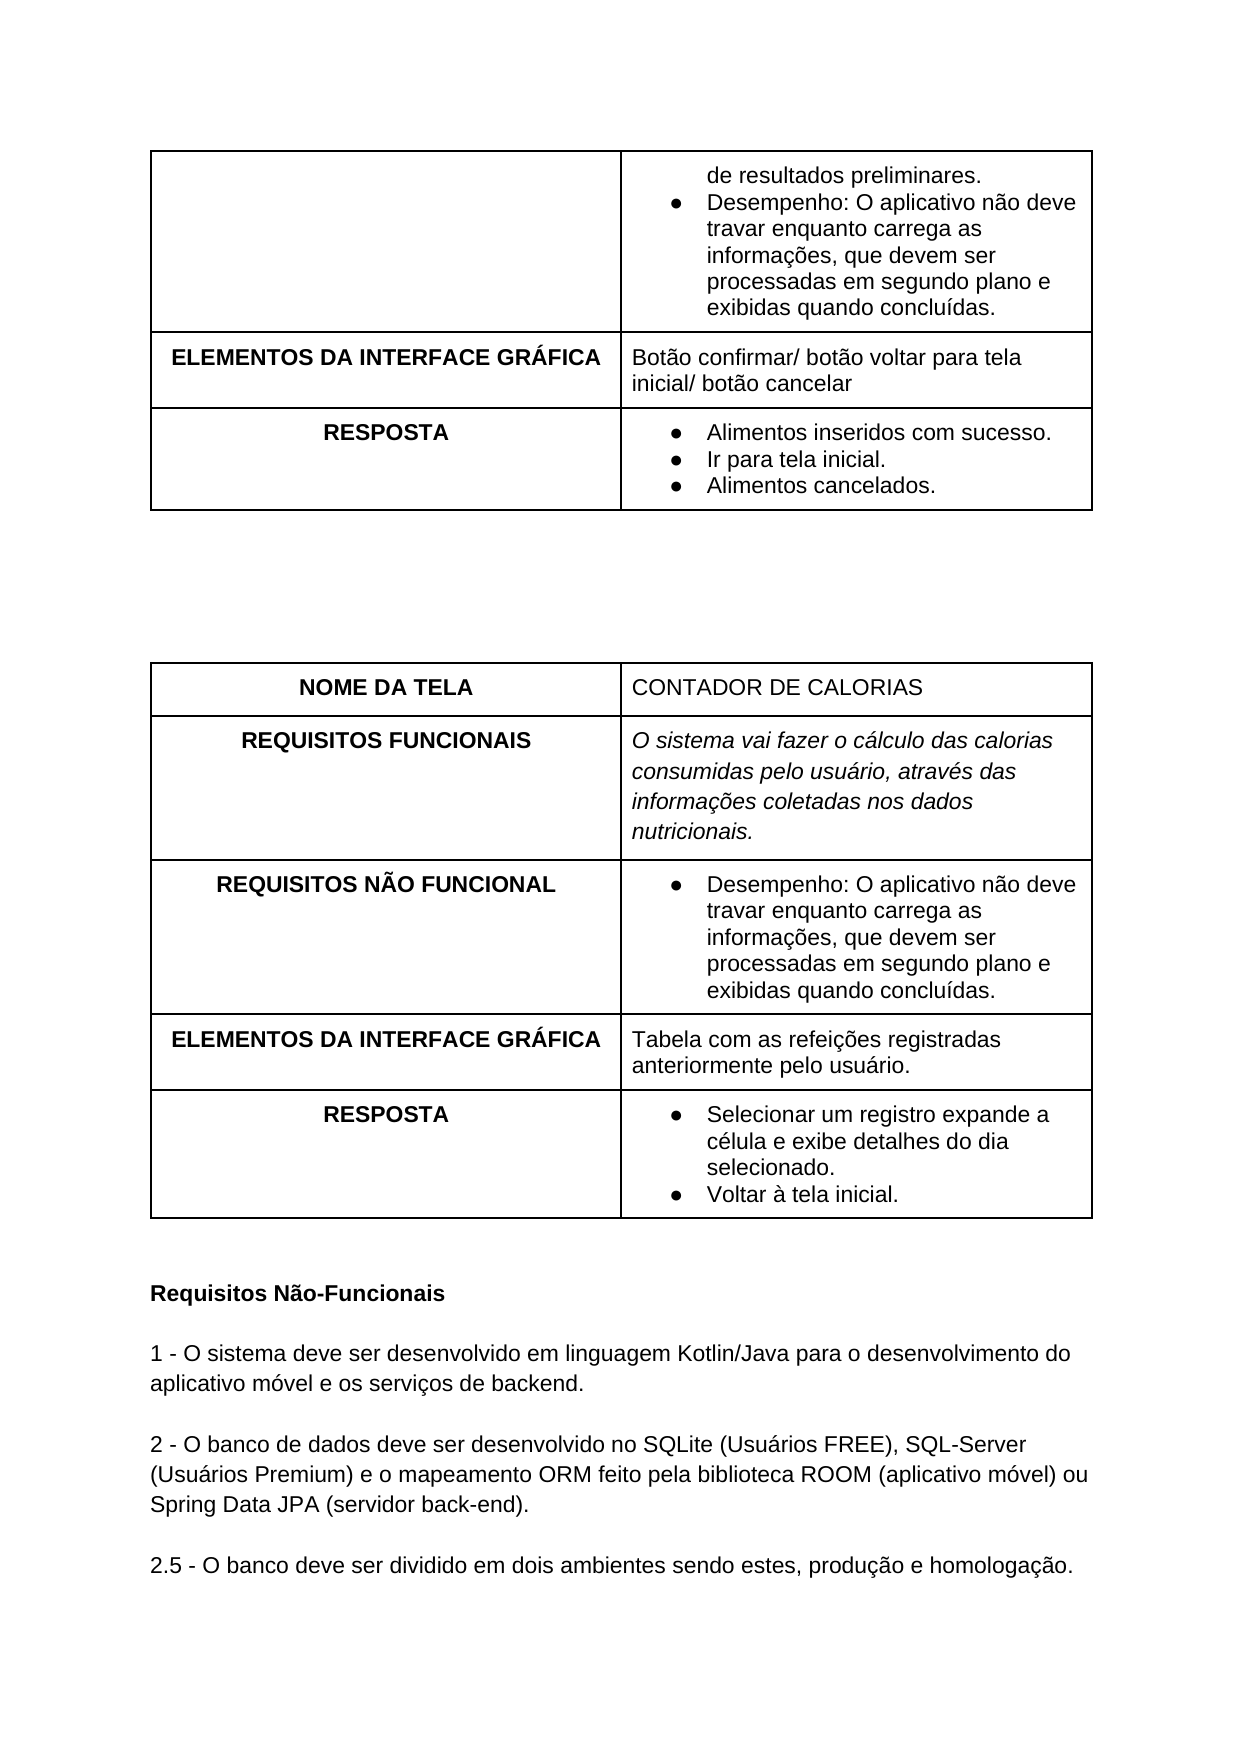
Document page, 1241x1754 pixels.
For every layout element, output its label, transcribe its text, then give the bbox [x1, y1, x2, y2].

table_cell Tabela com as refeições registradas anteriormente pelo usuário. [622, 1015, 1091, 1089]
table_cell REQUISITOS FUNCIONAIS [152, 717, 620, 859]
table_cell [152, 152, 620, 331]
text 2.5 - O banco deve ser dividido em dois ambientes sendo estes, produção e homologação. [150, 1552, 1090, 1578]
table_cell RESPOSTA [152, 1091, 620, 1217]
table_cell ELEMENTOS DA INTERFACE GRÁFICA [152, 333, 620, 407]
table_cell O sistema vai fazer o cálculo das calorias consumidas pelo usuário, através das informações coletadas nos dados nutricionais. [622, 717, 1091, 859]
table_cell Botão confirmar/ botão voltar para tela inicial/ botão cancelar [622, 333, 1091, 407]
text Requisitos Não-Funcionais [150, 1280, 1090, 1306]
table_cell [622, 152, 1091, 331]
table_cell Desempenho: O aplicativo não deve travar enquanto carrega as informações, que devem ser processadas em segundo plano e exibidas quando concluídas. [622, 861, 1091, 1013]
text 1 - O sistema deve ser desenvolvido em linguagem Kotlin/Java para o desenvolvimento do aplicativo móvel e os serviços de backend. [150, 1340, 1090, 1397]
table_cell ELEMENTOS DA INTERFACE GRÁFICA [152, 1015, 620, 1089]
table_cell RESPOSTA [152, 409, 620, 509]
table_cell Alimentos inseridos com sucesso. Ir para tela inicial. Alimentos cancelados. [622, 409, 1091, 509]
table_header NOME DA TELA [152, 664, 620, 715]
table_cell REQUISITOS NÃO FUNCIONAL [152, 861, 620, 1013]
table_cell Selecionar um registro expande a célula e exibe detalhes do dia selecionado. Voltar à tela inicial. [622, 1091, 1091, 1217]
table_header CONTADOR DE CALORIAS [622, 664, 1091, 715]
text 2 - O banco de dados deve ser desenvolvido no SQLite (Usuários FREE), SQL-Server (Usuários Premium) e o mapeamento ORM feito pela biblioteca ROOM (aplicativo móvel) ou Spring Data JPA (servidor back-end). [150, 1431, 1090, 1518]
